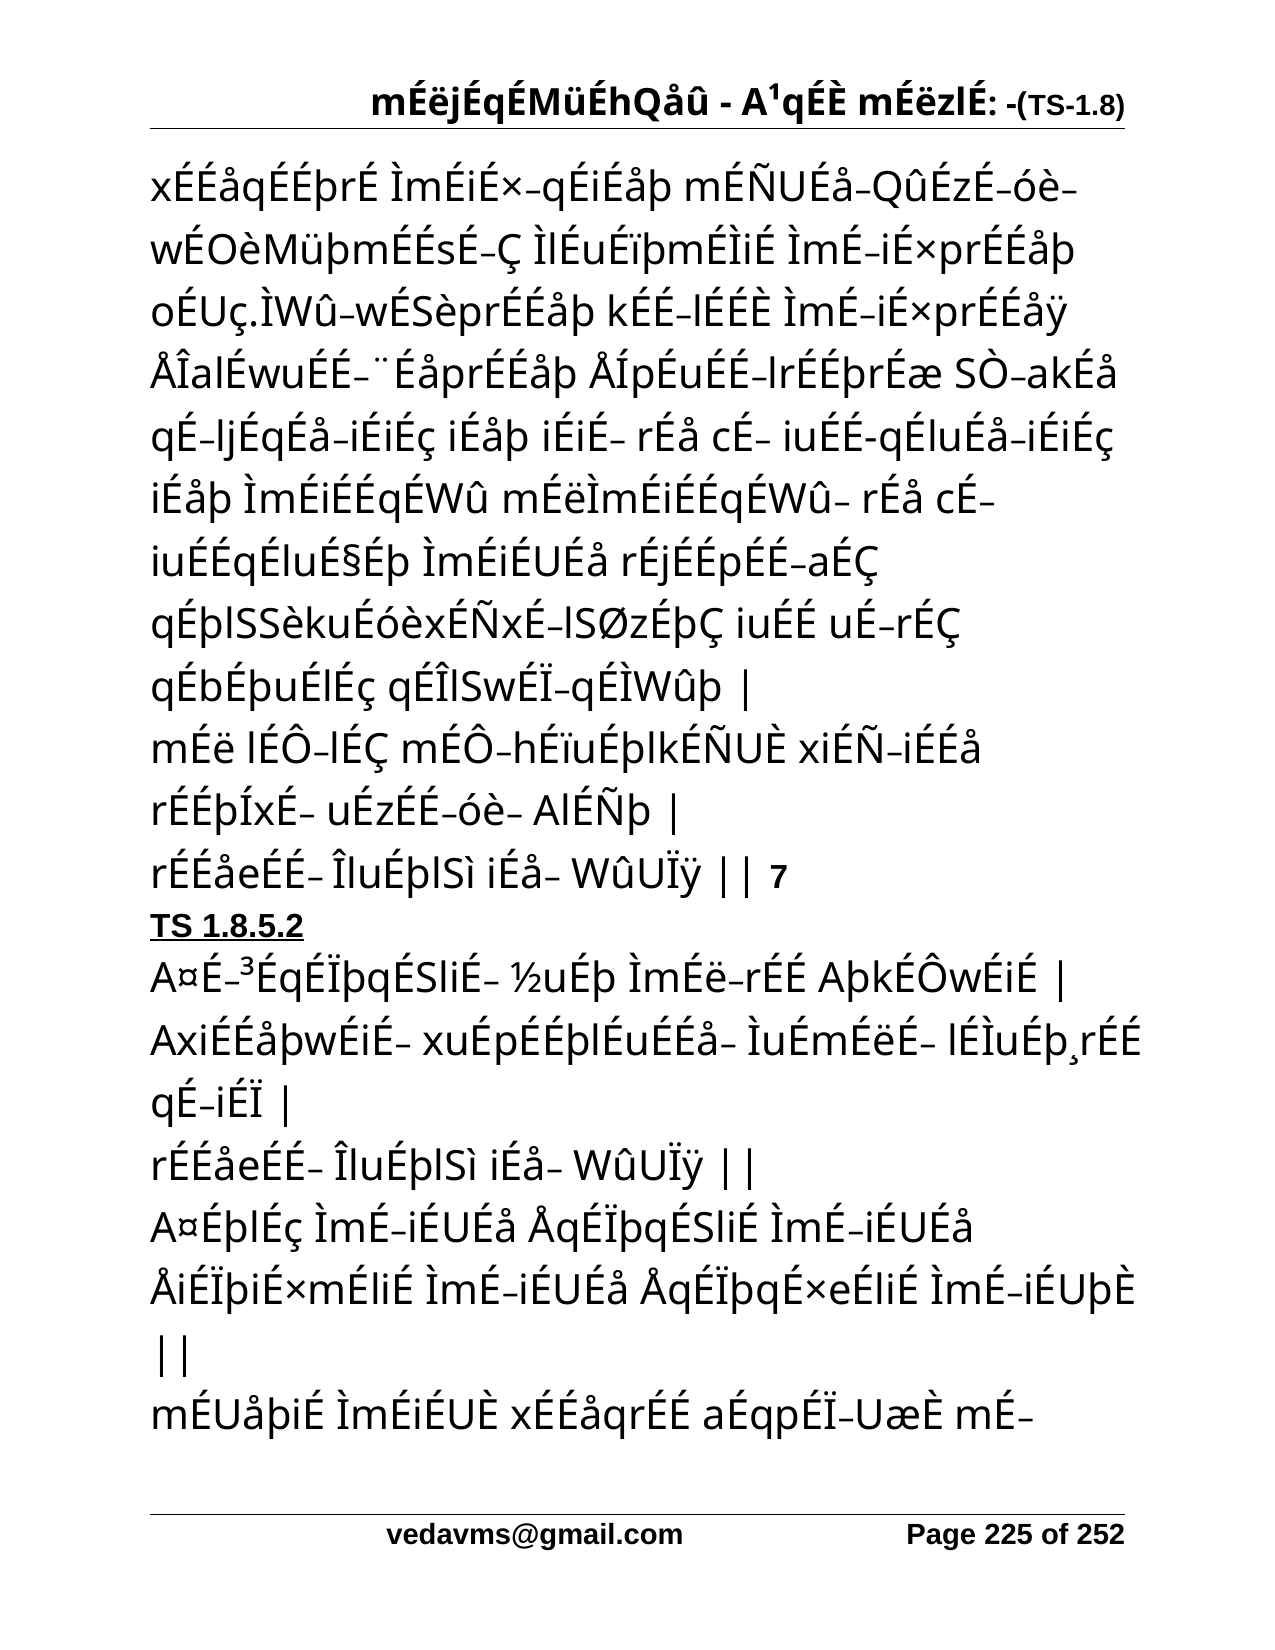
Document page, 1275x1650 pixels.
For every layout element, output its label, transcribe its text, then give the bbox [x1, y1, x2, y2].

text A¤ÉþlÉç ÌmÉ–iÉUÉå ÅqÉÏþqÉSliÉ ÌmÉ–iÉUÉå ÅiÉÏþiÉ×mÉliÉ ÌmÉ–iÉUÉå ÅqÉÏþqÉ×eÉliÉ ÌmÉ–iÉUþÈ || [150, 1198, 1154, 1379]
text TS 1.8.5.2 [150, 906, 1125, 944]
text oÉUç.ÌWû–wÉSèprÉÉåþ kÉÉ–lÉÉÈ ÌmÉ–iÉ×prÉÉåÿ ÅÎalÉwuÉÉ–¨ÉåprÉÉåþ ÅÍpÉuÉÉ–lrÉÉþrÉæ SÒ–akÉå [150, 282, 1125, 401]
text mÉë lÉÔ–lÉÇ mÉÔ–hÉïuÉþlkÉÑUÈ xiÉÑ–iÉÉå rÉÉþÍxÉ– uÉzÉÉ–óè– AlÉÑþ | [150, 719, 1125, 838]
text rÉÉåeÉÉ– ÎluÉþlSì iÉå– WûUÏÿ || 7 [150, 843, 1125, 900]
text xÉÉåqÉÉþrÉ ÌmÉiÉ×–qÉiÉåþ mÉÑUÉå–QûÉzÉ–óè– wÉOèMüþmÉÉsÉ–Ç ÌlÉuÉïþmÉÌiÉ ÌmÉ–iÉ×prÉÉåþ [150, 157, 1125, 276]
text AxiÉÉåþwÉiÉ– xuÉpÉÉþlÉuÉÉå– ÌuÉmÉëÉ– lÉÌuÉþ¸rÉÉ qÉ–iÉÏ | [150, 1011, 1154, 1130]
text rÉÉåeÉÉ– ÎluÉþlSì iÉå– WûUÏÿ || [150, 1135, 1154, 1192]
text qÉ–ljÉqÉå–iÉiÉç iÉåþ iÉiÉ– rÉå cÉ– iuÉÉ-qÉluÉå–iÉiÉç iÉåþ ÌmÉiÉÉqÉWû mÉëÌmÉiÉÉqÉWû– rÉå cÉ– iuÉÉqÉluÉ§Éþ ÌmÉiÉUÉå rÉjÉÉpÉÉ–aÉÇ qÉþlSSèkuÉóèxÉÑxÉ–lSØzÉþÇ iuÉÉ uÉ–rÉÇ qÉbÉþuÉlÉç qÉÎlSwÉÏ–qÉÌWûþ | [150, 407, 1125, 713]
text A¤É–³ÉqÉÏþqÉSliÉ– ½uÉþ ÌmÉë–rÉÉ AþkÉÔwÉiÉ | [150, 948, 1154, 1005]
text mÉUåþiÉ ÌmÉiÉUÈ xÉÉåqrÉÉ aÉqpÉÏ–UæÈ mÉ–ÍjÉÍpÉþÈ mÉÔ–urÉæïÈ | [150, 1385, 1154, 1442]
